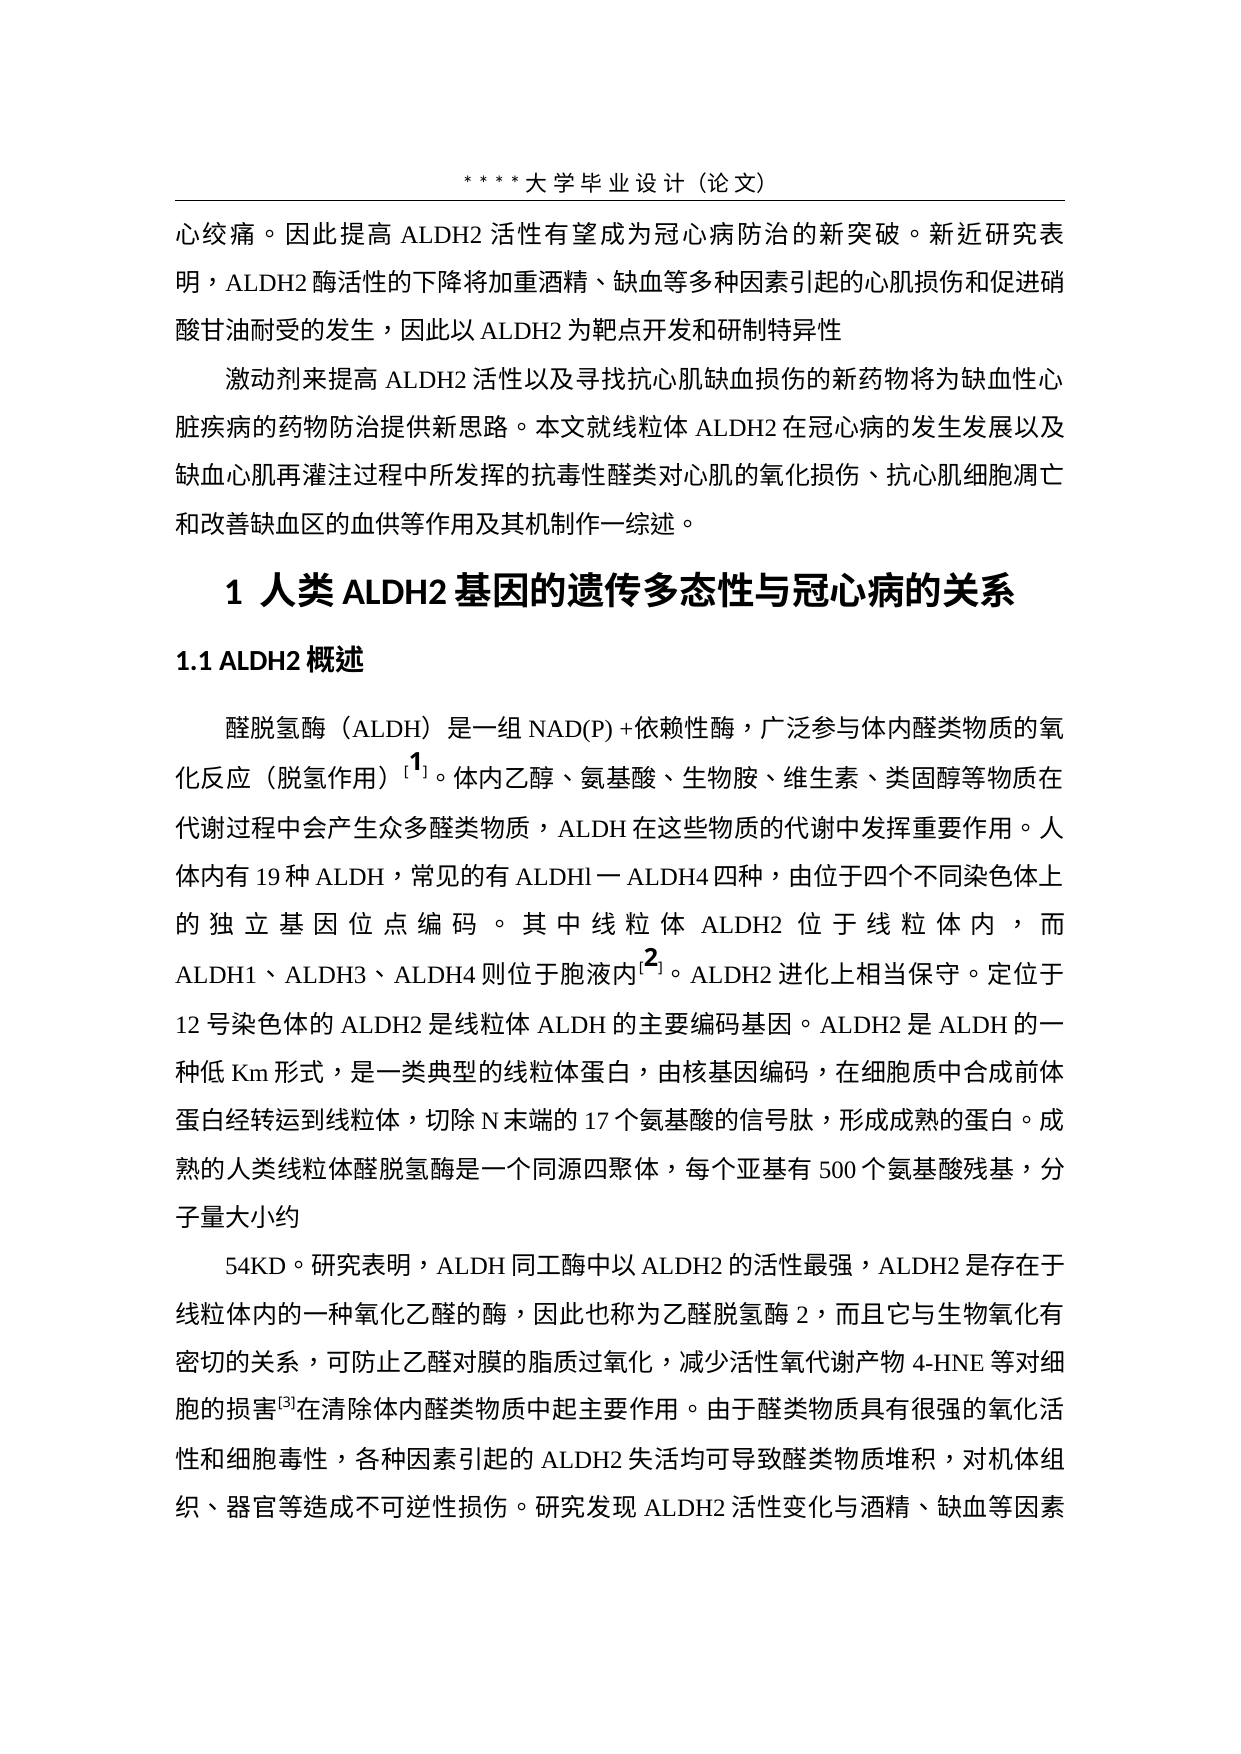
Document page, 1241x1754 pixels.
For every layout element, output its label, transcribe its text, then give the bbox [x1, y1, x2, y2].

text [175, 1233, 1065, 1523]
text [175, 201, 1065, 346]
subtitle 1 人类ALDH2基因的遗传多态性与冠心病的关系 [175, 563, 1065, 616]
subtitle 1.1 ALDH2概述 [175, 639, 1065, 679]
text 激动剂来提高ALDH2活性以及寻找抗心肌缺血损伤的新药物将为缺血性心脏疾病的药物防治提供新思路。本文就线粒体ALDH2在冠心病的发生发展以及缺血心肌再灌注过程中所发挥的抗毒性醛类对心肌的氧化损伤、抗心肌细胞凋亡和改善缺血区的血供等作用及其机制作一综述。 [175, 346, 1065, 539]
text 醛脱氢酶（ALDH）是一组NAD(P) +依赖性酶，广泛参与体内醛类物质的氧化反应（脱氢作用）[1]。体内乙醇、氨基酸、生物胺、维生素、类固醇等物质在代谢过程中会产生众多醛类物质，ALDH在这些物质的代谢中发挥重要作用。人体内有19种ALDH，常见的有ALDHl一ALDH4四种，由位于四个不同染色体上的独立基因位点编码。其中线粒体ALDH2位于线粒体内，而ALDH1、ALDH3、ALDH4则位于胞液内[2]。ALDH2进化上相当保守。定位于12号染色体的ALDH2是线粒体ALDH的主要编码基因。ALDH2是ALDH的一种低Km形式，是一类典型的线粒体蛋白，由核基因编码，在细胞质中合成前体蛋白经转运到线粒体，切除N末端的17个氨基酸的信号肽，形成成熟的蛋白。成熟的人类线粒体醛脱氢酶是一个同源四聚体，每个亚基有500个氨基酸残基，分子量大小约 [175, 696, 1065, 1233]
